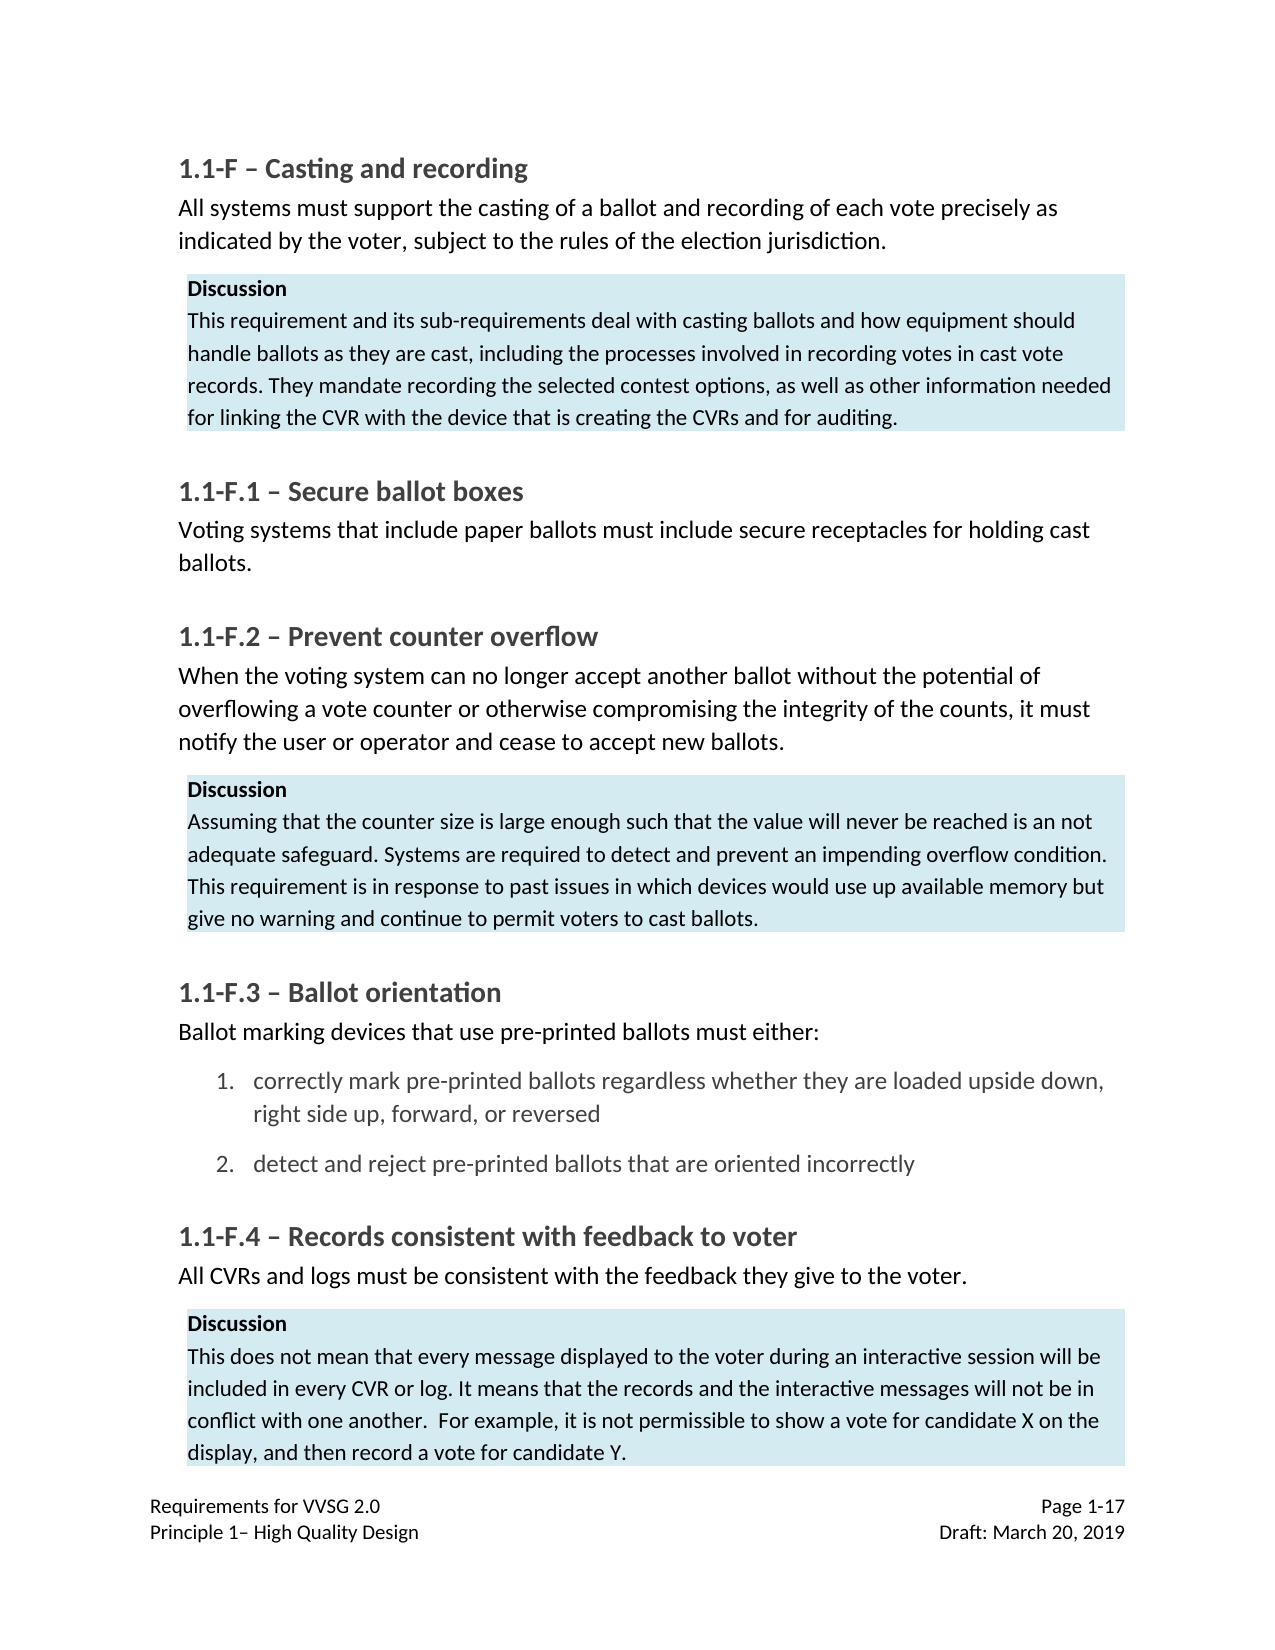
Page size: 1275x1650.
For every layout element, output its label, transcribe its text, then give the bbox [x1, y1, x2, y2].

text This does not mean that every message displayed to the voter during an interactive session will be included in every CVR or log. It means that the records and the interactive messages will not be in conflict with one another. For example, it is not permissible to show a vote for candidate X on the display, and then record a vote for candidate Y. [187, 1342, 1125, 1466]
text Voting systems that include paper ballots must include secure receptacles for holding cast ballots. [178, 515, 1125, 578]
subtitle 1.1-F.3 – Ballot orientation [178, 974, 1125, 1009]
subtitle 1.1-F.4 – Records consistent with feedback to voter [178, 1218, 1125, 1254]
list detect and reject pre-printed ballots that are oriented incorrectly [216, 1148, 1125, 1178]
text Discussion [187, 1309, 1125, 1338]
text Discussion [187, 274, 1125, 302]
subtitle 1.1-F.1 – Secure ballot boxes [178, 473, 1125, 508]
subtitle 1.1-F – Casting and recording [178, 150, 1125, 186]
text Discussion [187, 775, 1125, 803]
text When the voting system can no longer accept another ballot without the potential of overflowing a vote counter or otherwise compromising the integrity of the counts, it must notify the user or operator and cease to accept new ballots. [178, 660, 1125, 756]
text Assuming that the counter size is large enough such that the value will never be reached is an not adequate safeguard. Systems are required to detect and prevent an impending overflow condition. This requirement is in response to past issues in which devices would use up available memory but give no warning and continue to permit voters to cast ballots. [187, 807, 1125, 932]
text Ballot marking devices that use pre-printed ballots must either: [178, 1016, 1125, 1046]
text All CVRs and logs must be consistent with the feedback they give to the voter. [178, 1260, 1125, 1291]
text All systems must support the casting of a ballot and recording of each vote precisely as indicated by the voter, subject to the rules of the election jurisdiction. [178, 192, 1125, 255]
list correctly mark pre-printed ballots regardless whether they are loaded upside down, right side up, forward, or reversed [216, 1065, 1125, 1129]
subtitle 1.1-F.2 – Prevent counter overflow [178, 618, 1125, 654]
text This requirement and its sub-requirements deal with casting ballots and how equipment should handle ballots as they are cast, including the processes involved in recording votes in cast vote records. They mandate recording the selected contest options, as well as other information needed for linking the CVR with the device that is creating the CVRs and for auditing. [187, 307, 1125, 431]
